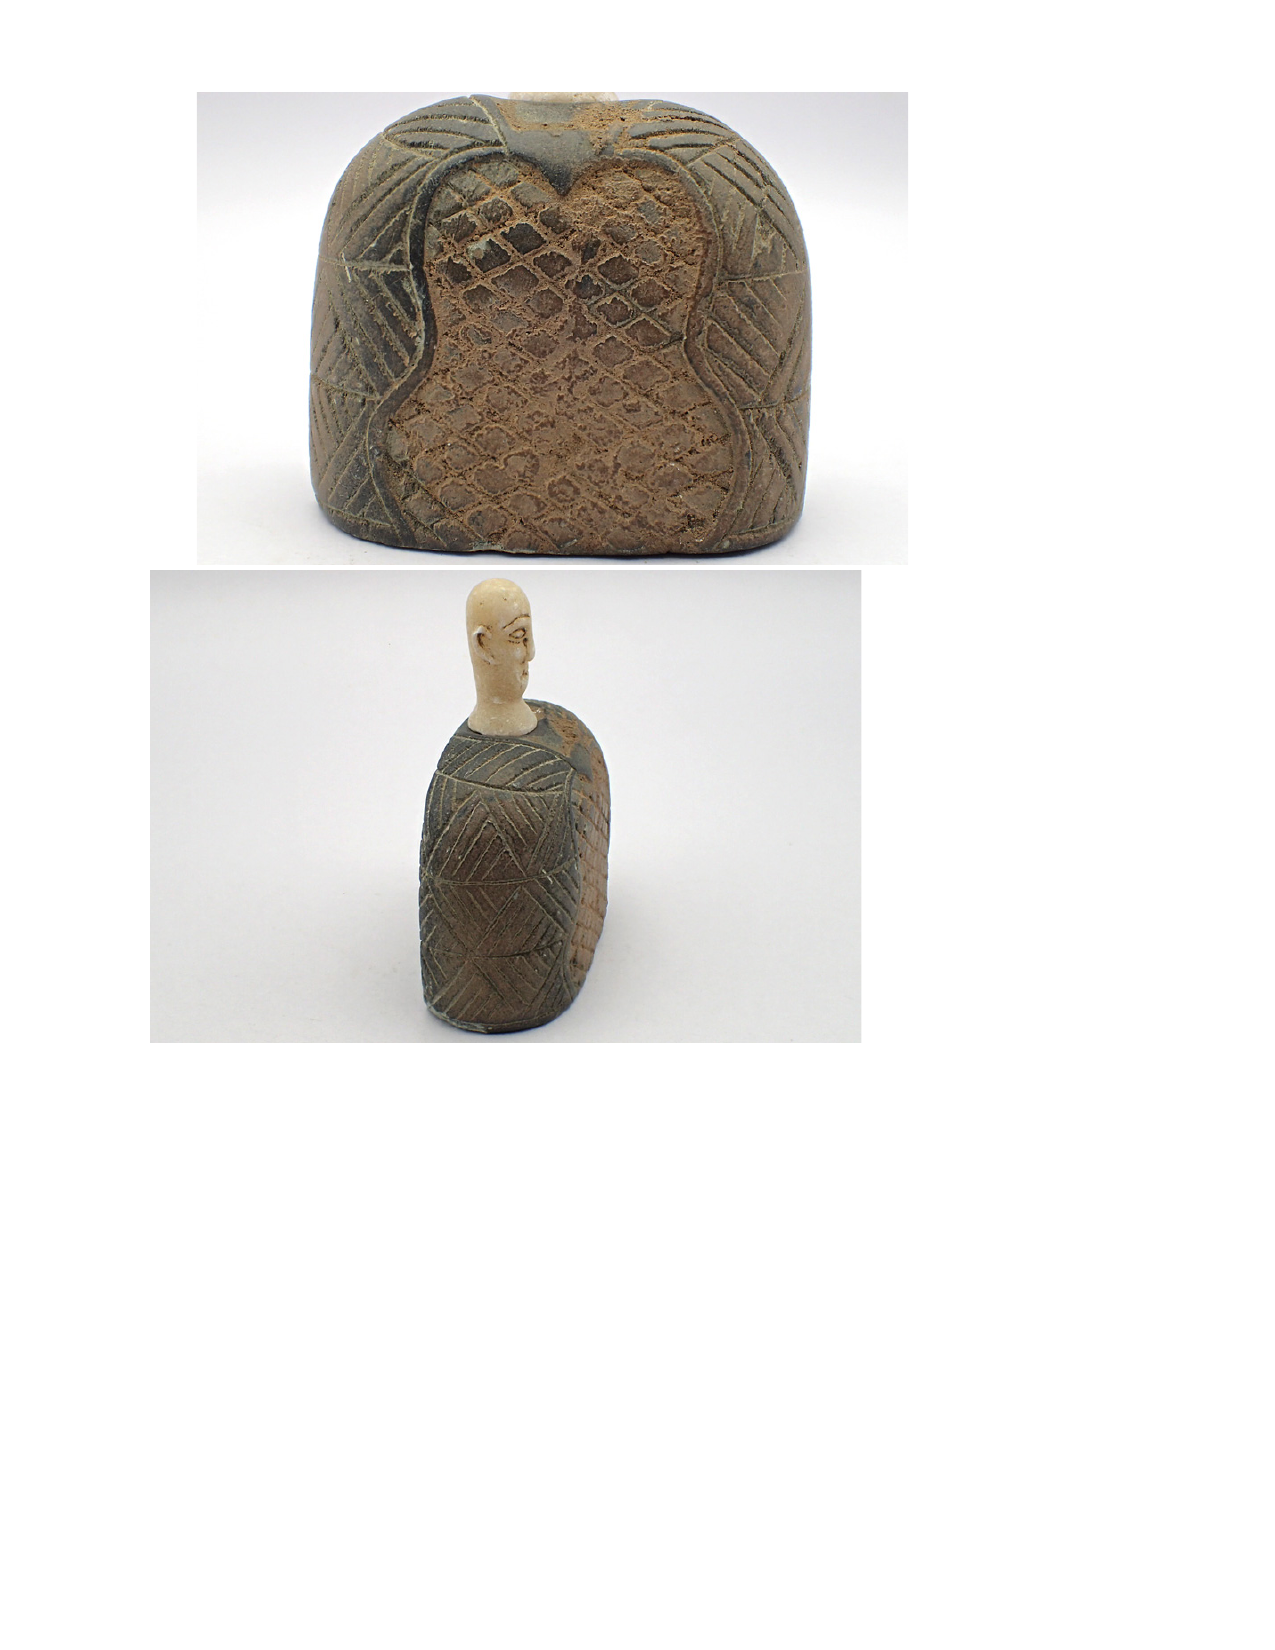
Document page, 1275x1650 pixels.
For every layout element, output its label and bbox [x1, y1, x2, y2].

picture [196, 92, 909, 565]
picture [150, 570, 862, 1043]
